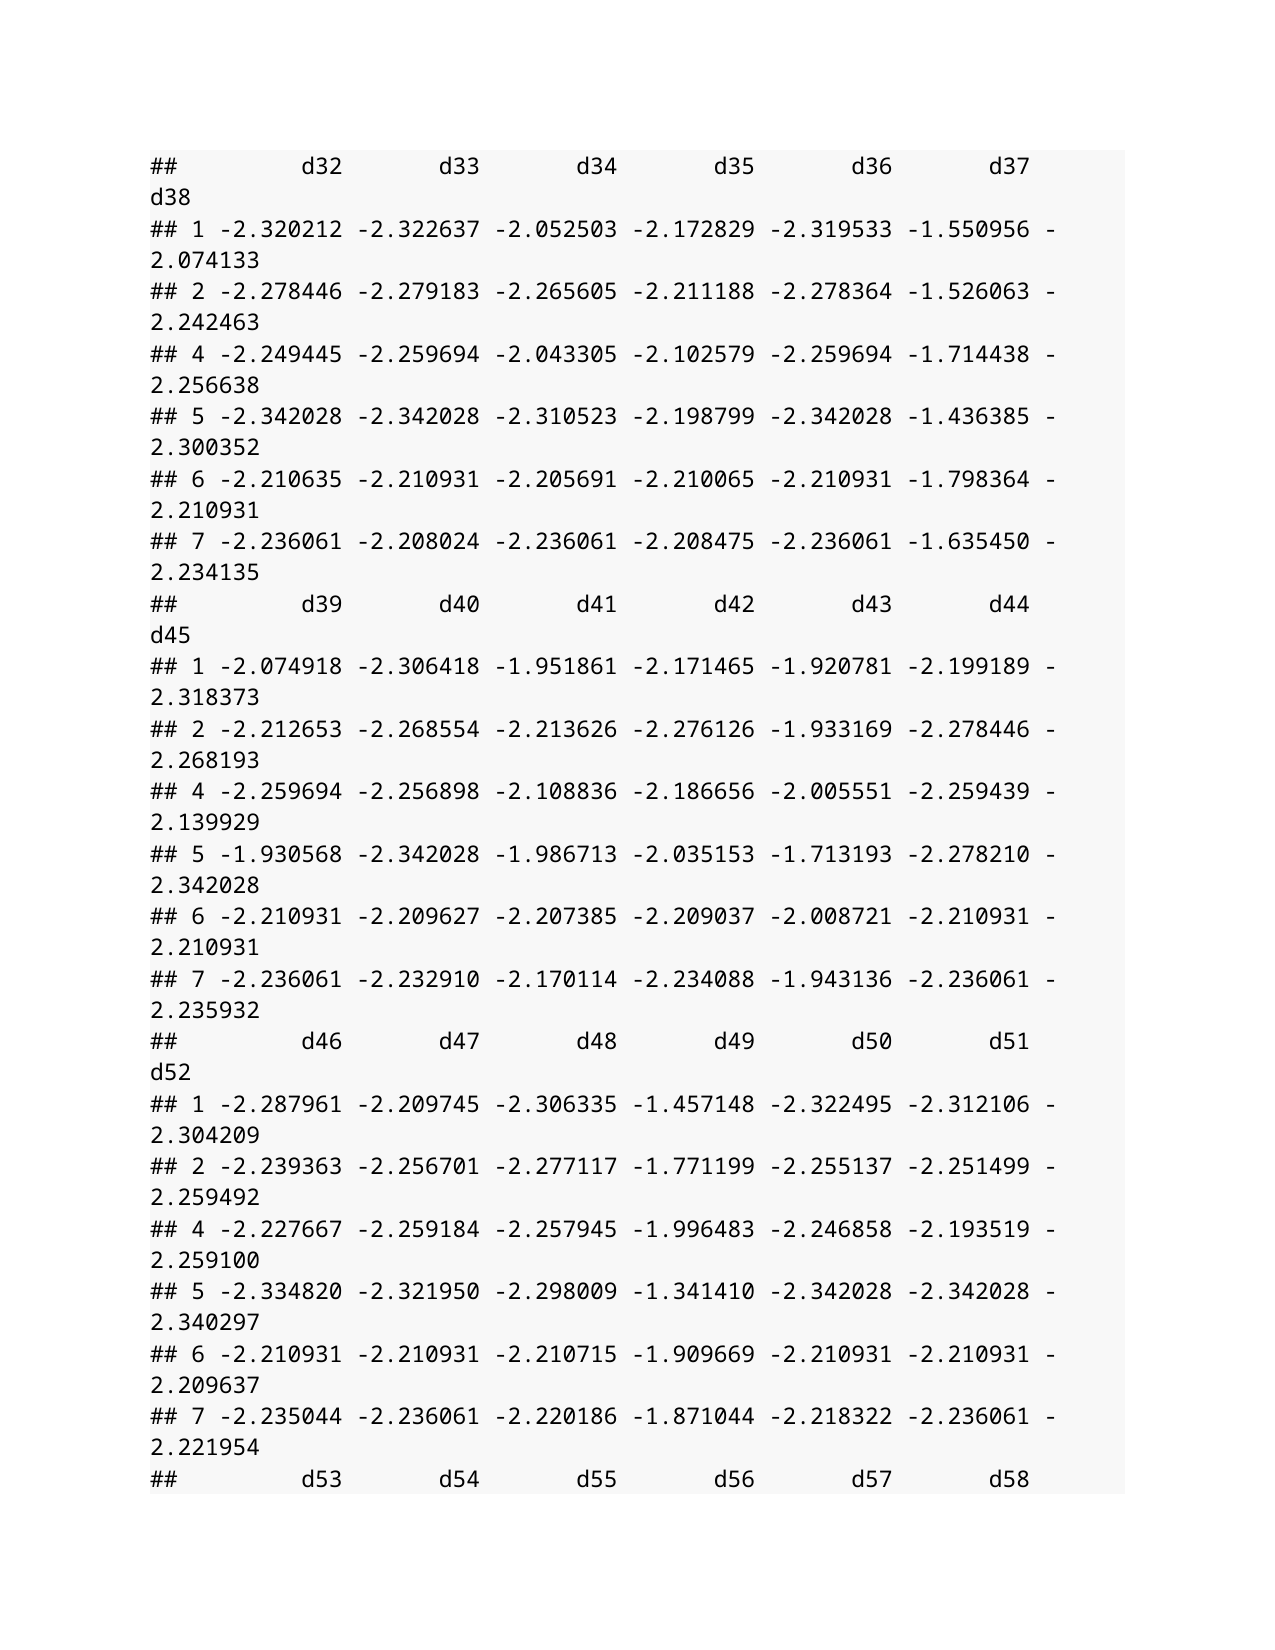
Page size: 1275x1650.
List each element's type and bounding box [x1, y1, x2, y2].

text [150, 150, 1125, 1494]
